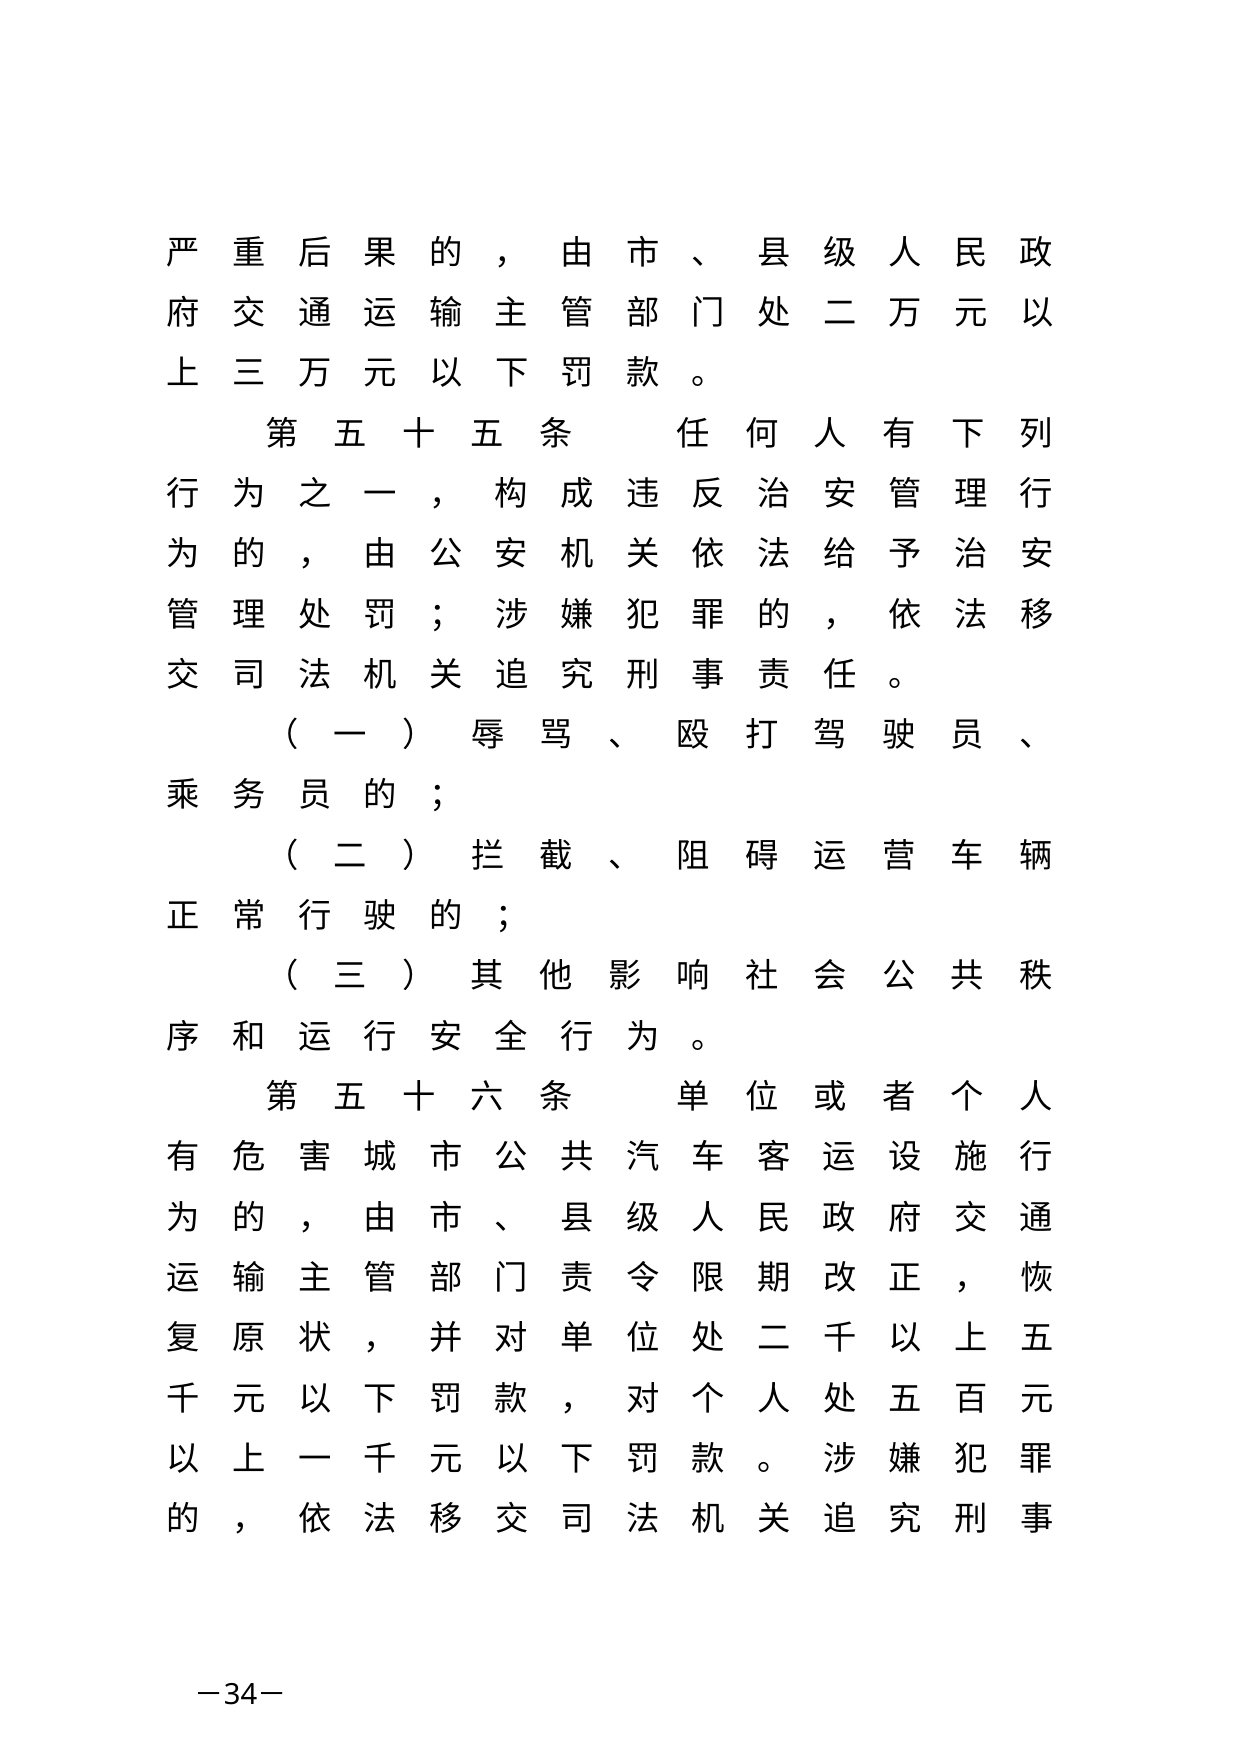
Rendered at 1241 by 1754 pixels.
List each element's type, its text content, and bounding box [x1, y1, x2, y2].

text （一）辱骂、殴打驾驶员、乘务员的； [167, 702, 1085, 822]
text 第五十五条 任何人有下列行为之一，构成违反治安管理行为的，由公安机关依法给予治安管理处罚；涉嫌犯罪的，依法移交司法机关追究刑事责任。 [167, 400, 1085, 702]
text （二）拦截、阻碍运营车辆正常行驶的； [167, 822, 1085, 943]
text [167, 1064, 1085, 1546]
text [167, 219, 1085, 400]
text （三）其他影响社会公共秩序和运行安全行为。 [167, 943, 1085, 1064]
